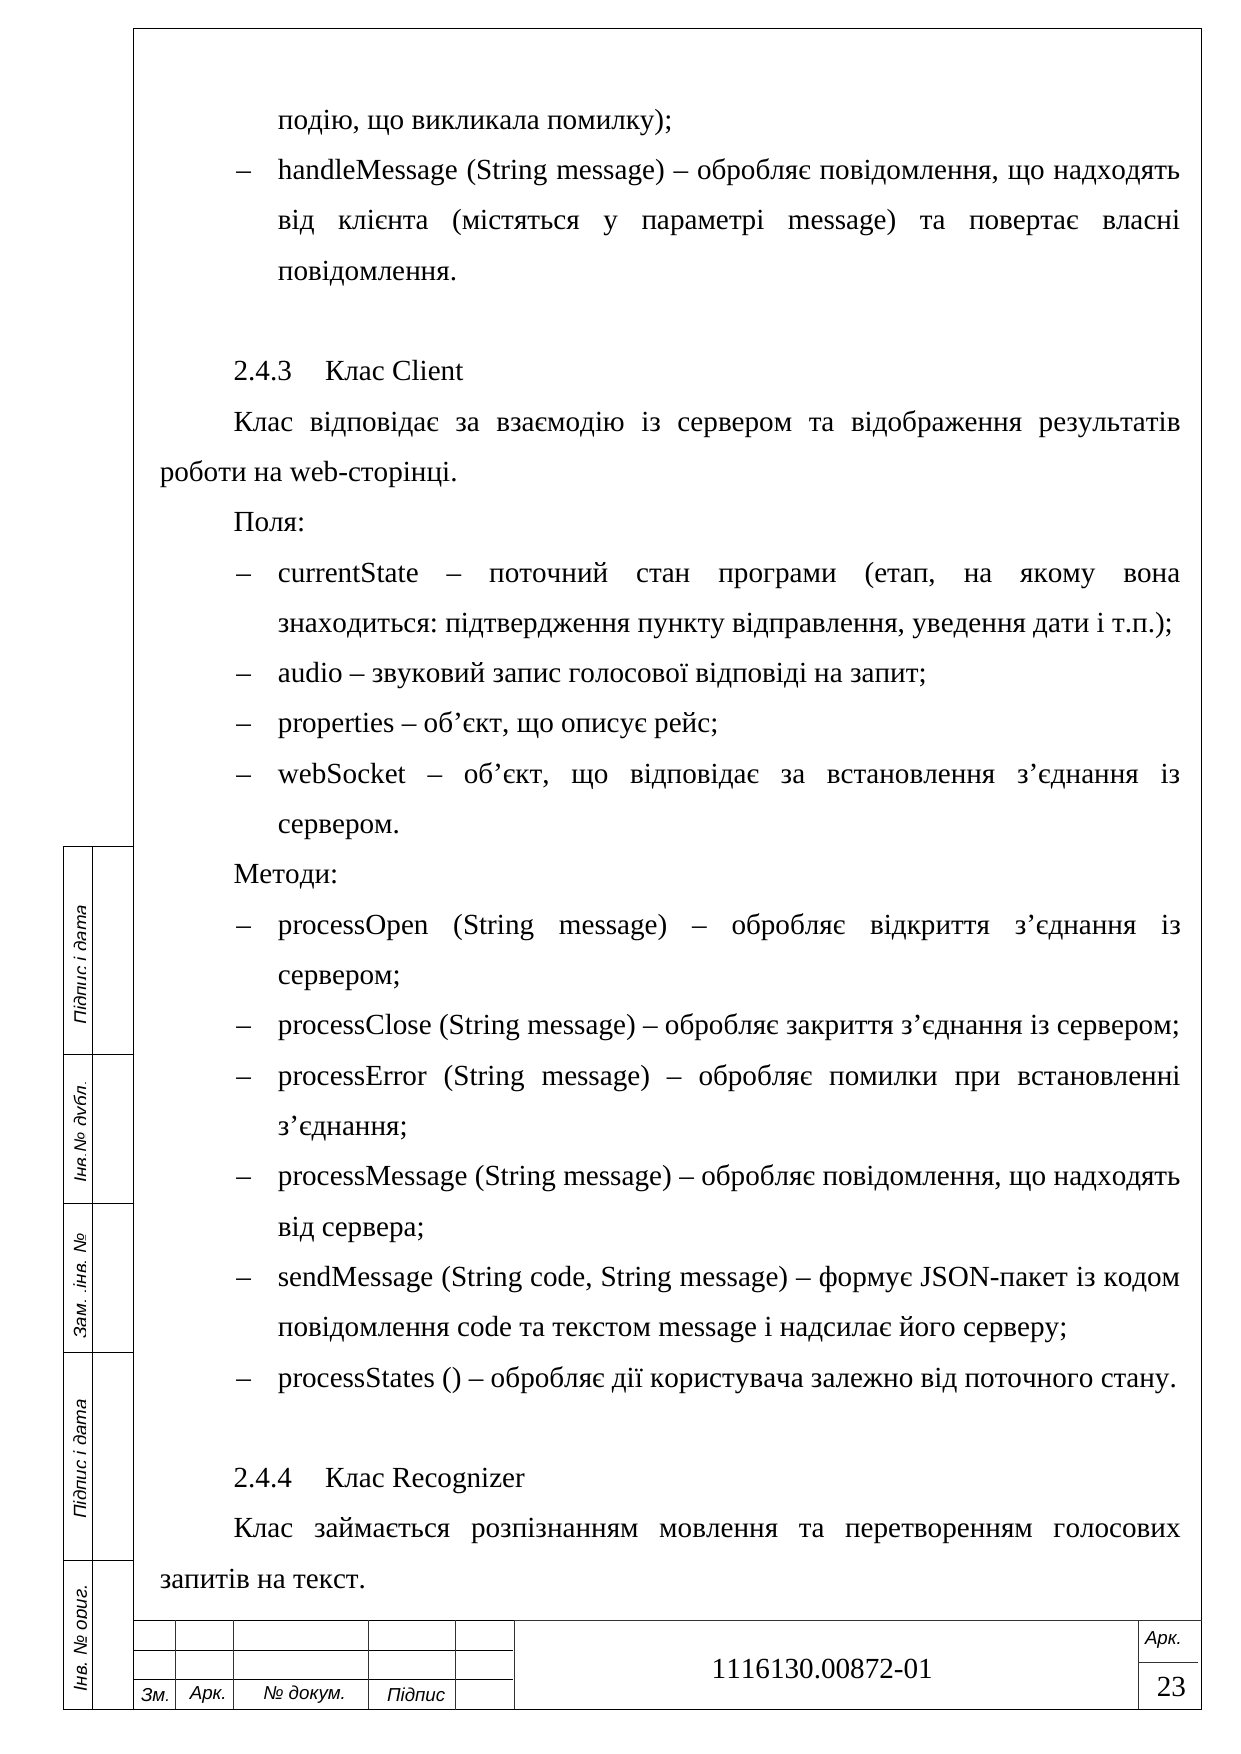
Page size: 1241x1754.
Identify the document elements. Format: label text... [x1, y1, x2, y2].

list Клас Recognizer [159, 1460, 1181, 1494]
text Поля: [159, 504, 1181, 538]
text – sendMessage (String code, String message) – формує JSON-пакет із кодом повідомлення code та текстом message і надсилає його серверу; [236, 1259, 1181, 1343]
text – processError (String message) – обробляє помилки при встановленні з’єднання; [236, 1058, 1181, 1142]
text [236, 102, 1181, 135]
text Клас відповідає за взаємодію із сервером та відображення результатів роботи на web-сторінці. [159, 404, 1181, 488]
text – webSocket – об’єкт, що відповідає за встановлення з’єднання із сервером. [236, 756, 1181, 840]
text – processClose (String message) – обробляє закриття з’єднання із сервером; [236, 1007, 1181, 1041]
text – properties – об’єкт, що описує рейс; [236, 706, 1181, 739]
text Методи: [159, 857, 1181, 890]
text – processOpen (String message) – обробляє відкриття з’єднання із сервером; [236, 907, 1181, 991]
text – handleMessage (String message) – обробляє повідомлення, що надходять від клієнта (містяться у параметрі message) та повертає власні повідомлення. [236, 152, 1181, 286]
text – audio – звуковий запис голосової відповіді на запит; [236, 655, 1181, 689]
text Клас займається розпізнанням мовлення та перетворенням голосових запитів на текст. [159, 1511, 1181, 1594]
list Клас Client [159, 353, 1181, 387]
text – currentState – поточний стан програми (етап, на якому вона знаходиться: підтвердження пункту відправлення, уведення дати і т.п.); [236, 555, 1181, 638]
text – processStates () – обробляє дії користувача залежно від поточного стану. [236, 1360, 1181, 1393]
text – processMessage (String message) – обробляє повідомлення, що надходять від сервера; [236, 1158, 1181, 1242]
